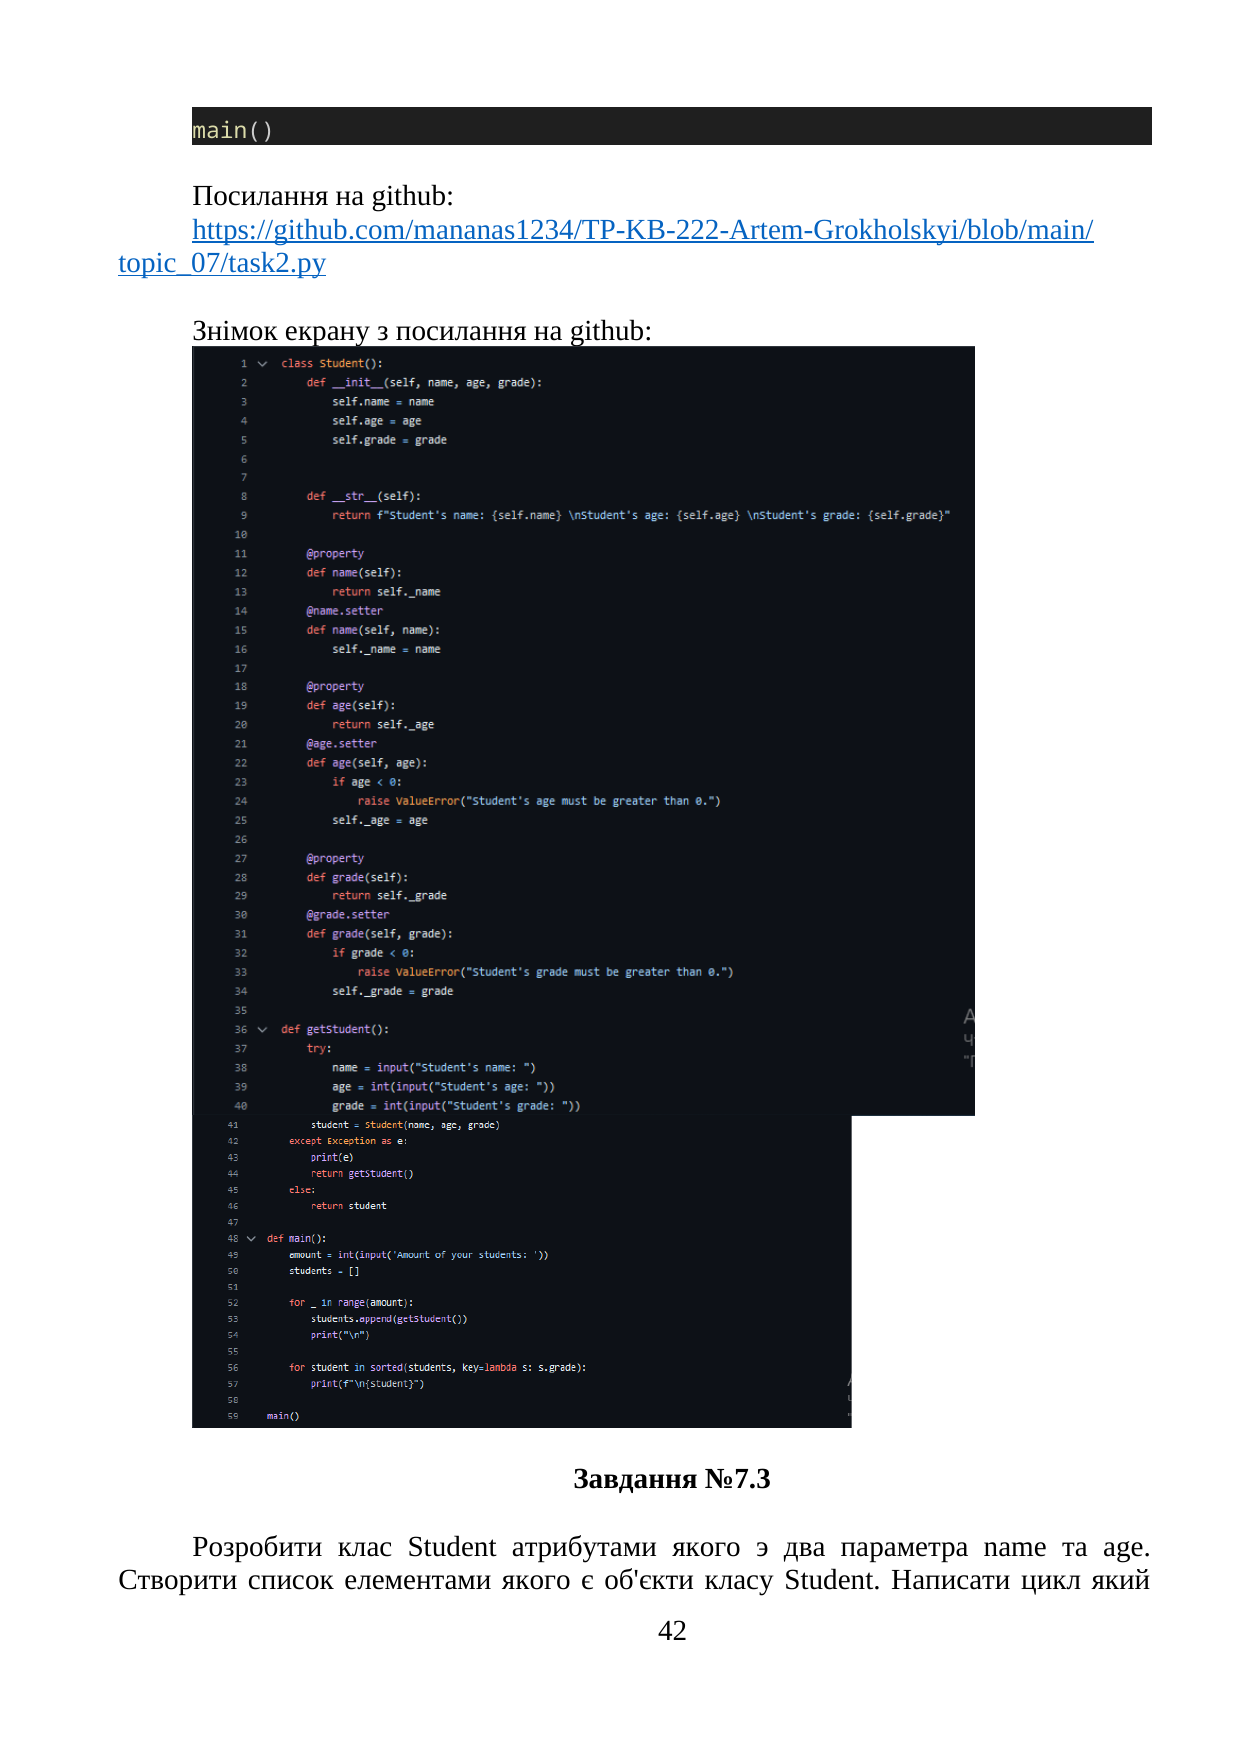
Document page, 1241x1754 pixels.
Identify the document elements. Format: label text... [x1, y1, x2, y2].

text main() [192, 107, 1152, 145]
text Завдання №7.3 [118, 1462, 1152, 1495]
text Посилання на github: [118, 178, 1152, 212]
picture [192, 346, 975, 1428]
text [118, 1529, 1152, 1596]
text https://github.com/mananas1234/TP-KB-222-Artem-Grokholskyi/blob/main/topic_07/task2.py [118, 212, 1152, 279]
text Знімок екрану з посилання на github: [118, 313, 1152, 346]
